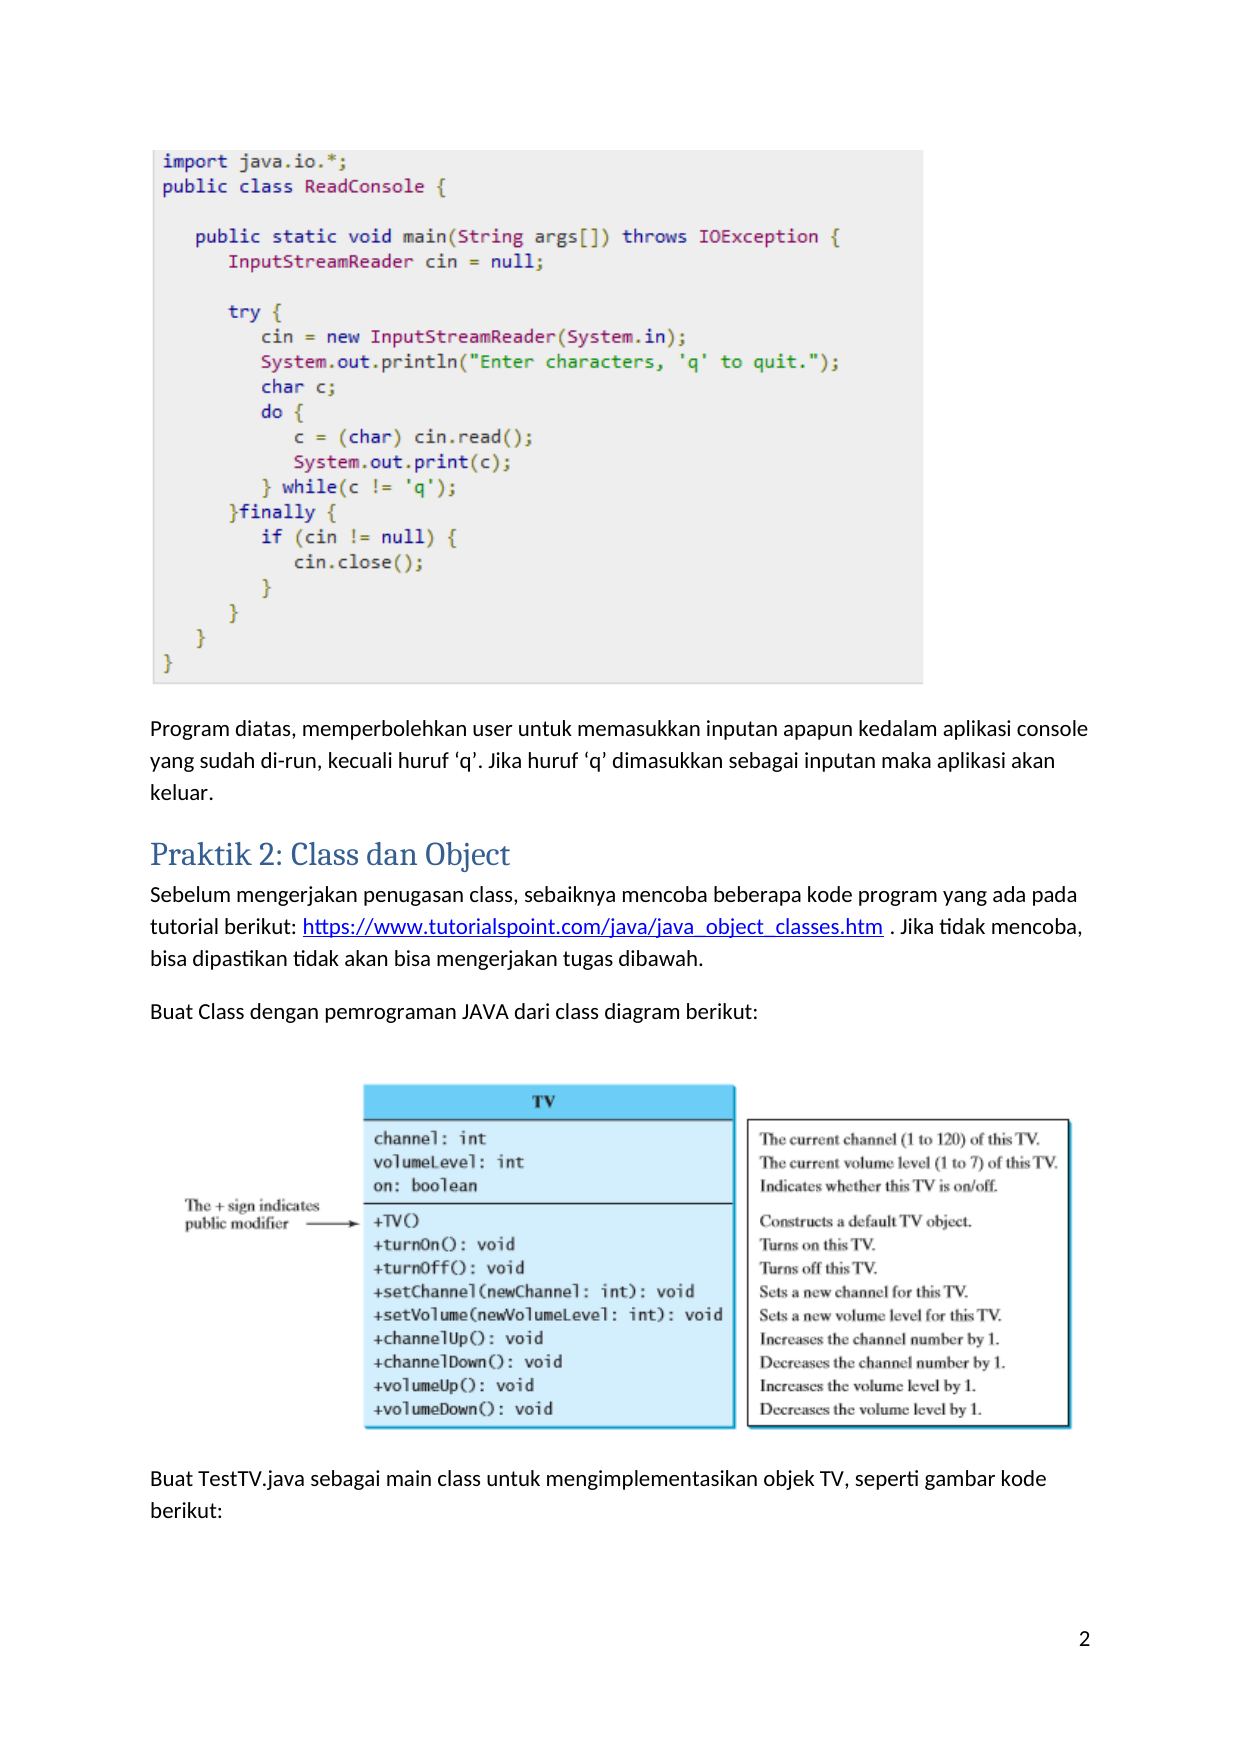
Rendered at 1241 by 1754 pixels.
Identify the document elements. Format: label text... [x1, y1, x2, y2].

picture [150, 1050, 1089, 1440]
subtitle Praktik 2: Class dan Object [150, 836, 1090, 874]
picture [150, 150, 924, 689]
text Program diatas, memperbolehkan user untuk memasukkan inputan apapun kedalam aplikasi console yang sudah di-run, kecuali huruf ‘q’. Jika huruf ‘q’ dimasukkan sebagai inputan maka aplikasi akan keluar. [150, 714, 1090, 806]
text Sebelum mengerjakan penugasan class, sebaiknya mencoba beberapa kode program yang ada pada tutorial berikut: https://www.tutorialspoint.com/java/java_object_classes.htm . Jika tidak mencoba, bisa dipastikan tidak akan bisa mengerjakan tugas dibawah. [150, 880, 1090, 972]
text Buat Class dengan pemrograman JAVA dari class diagram berikut: [150, 997, 1090, 1025]
text Buat TestTV.java sebagai main class untuk mengimplementasikan objek TV, seperti gambar kode berikut: [150, 1464, 1090, 1524]
